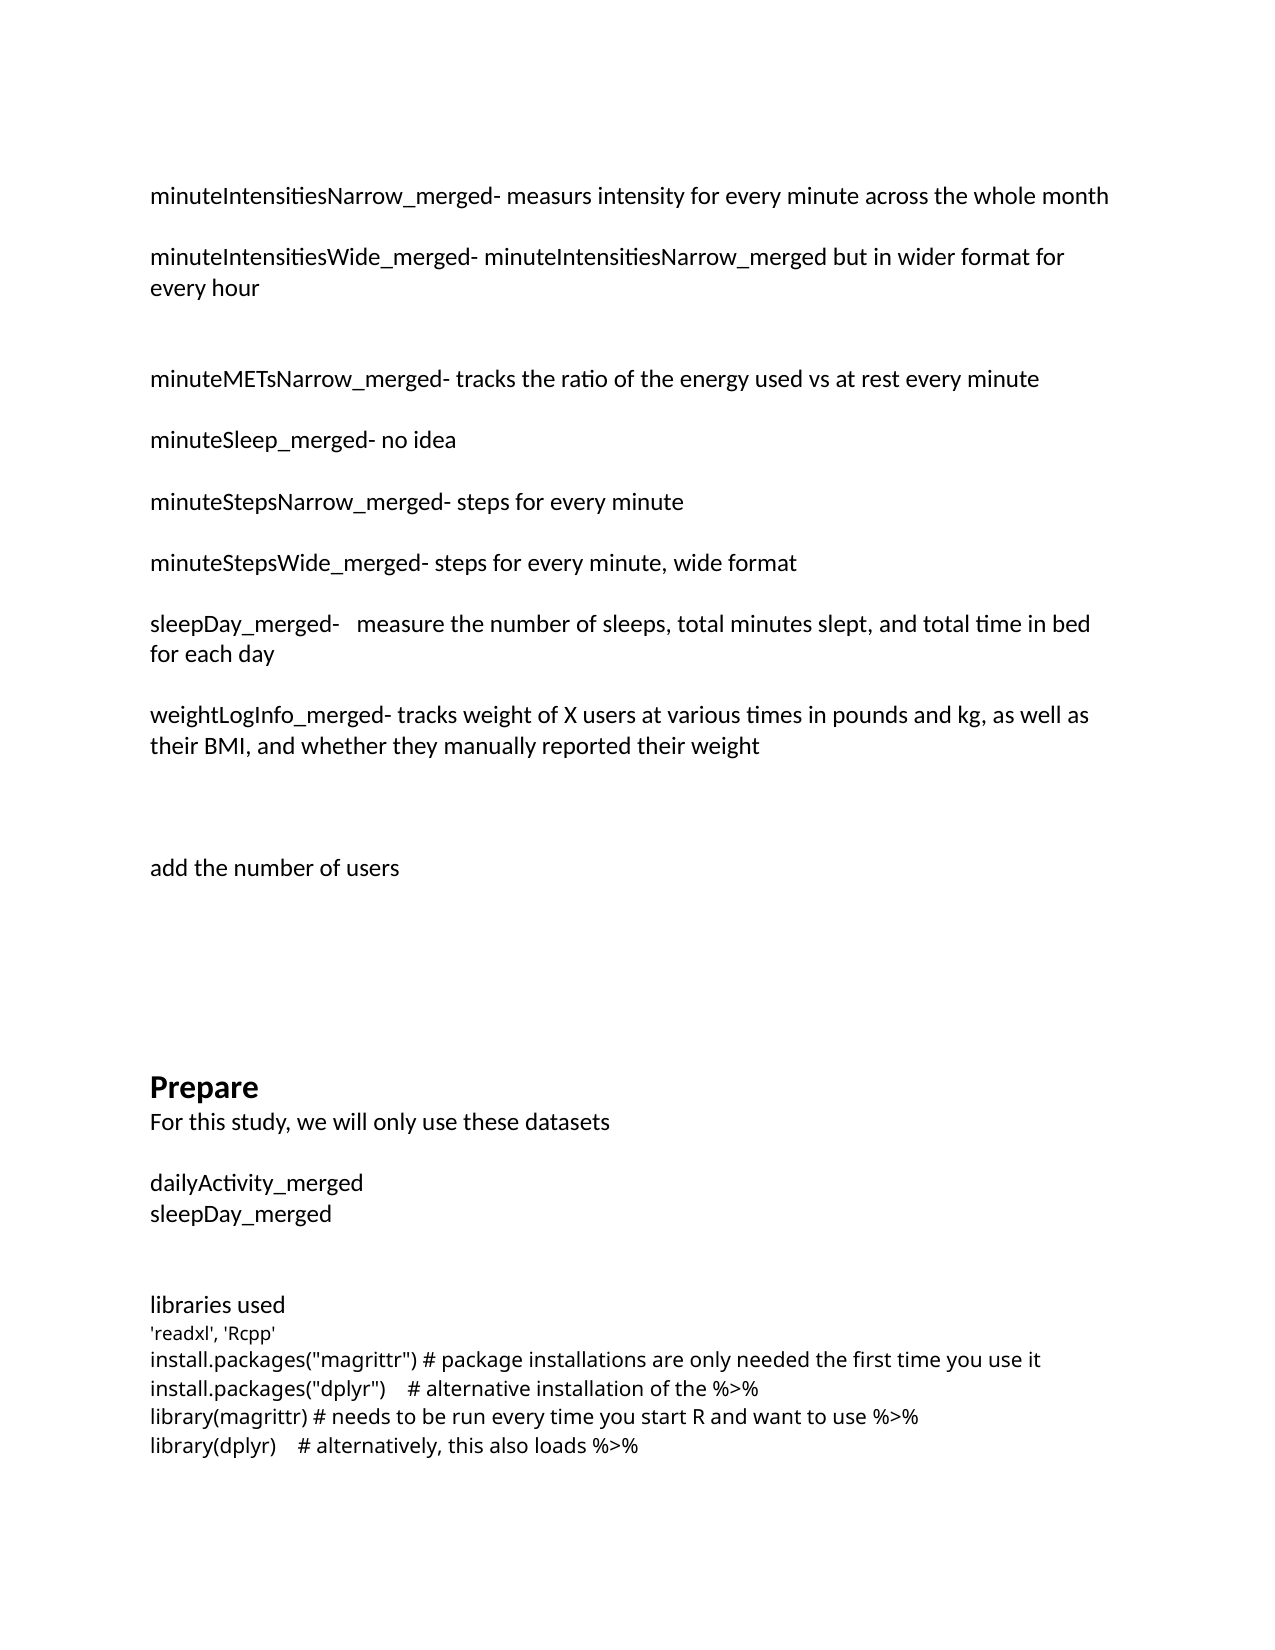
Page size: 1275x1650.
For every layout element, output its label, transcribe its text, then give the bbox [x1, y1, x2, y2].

text install.packages("magrittr") # package installations are only needed the first time you use it [150, 1346, 1125, 1374]
text sleepDay_merged [150, 1198, 1125, 1228]
text add the number of users [150, 852, 1125, 882]
text minuteMETsNarrow_merged- tracks the ratio of the energy used vs at rest every minute [150, 364, 1125, 394]
text 'readxl', 'Rcpp' [150, 1320, 1125, 1346]
text sleepDay_merged- measure the number of sleeps, total minutes slept, and total time in bed for each day [150, 608, 1125, 669]
text minuteIntensitiesNarrow_merged- measurs intensity for every minute across the whole month [150, 181, 1125, 211]
text Prepare [150, 1066, 1125, 1106]
text install.packages("dplyr") # alternative installation of the %>% [150, 1374, 1125, 1402]
text library(magrittr) # needs to be run every time you start R and want to use %>% [150, 1402, 1125, 1431]
text minuteStepsWide_merged- steps for every minute, wide format [150, 547, 1125, 577]
text library(dplyr) # alternatively, this also loads %>% [150, 1431, 1125, 1459]
text dailyActivity_merged [150, 1167, 1125, 1198]
text For this study, we will only use these datasets [150, 1106, 1125, 1137]
text minuteSleep_merged- no idea [150, 425, 1125, 455]
text weightLogInfo_merged- tracks weight of X users at various times in pounds and kg, as well as their BMI, and whether they manually reported their weight [150, 699, 1125, 760]
text minuteIntensitiesWide_merged- minuteIntensitiesNarrow_merged but in wider format for every hour [150, 242, 1125, 303]
text libraries used [150, 1289, 1125, 1320]
text minuteStepsNarrow_merged- steps for every minute [150, 486, 1125, 516]
